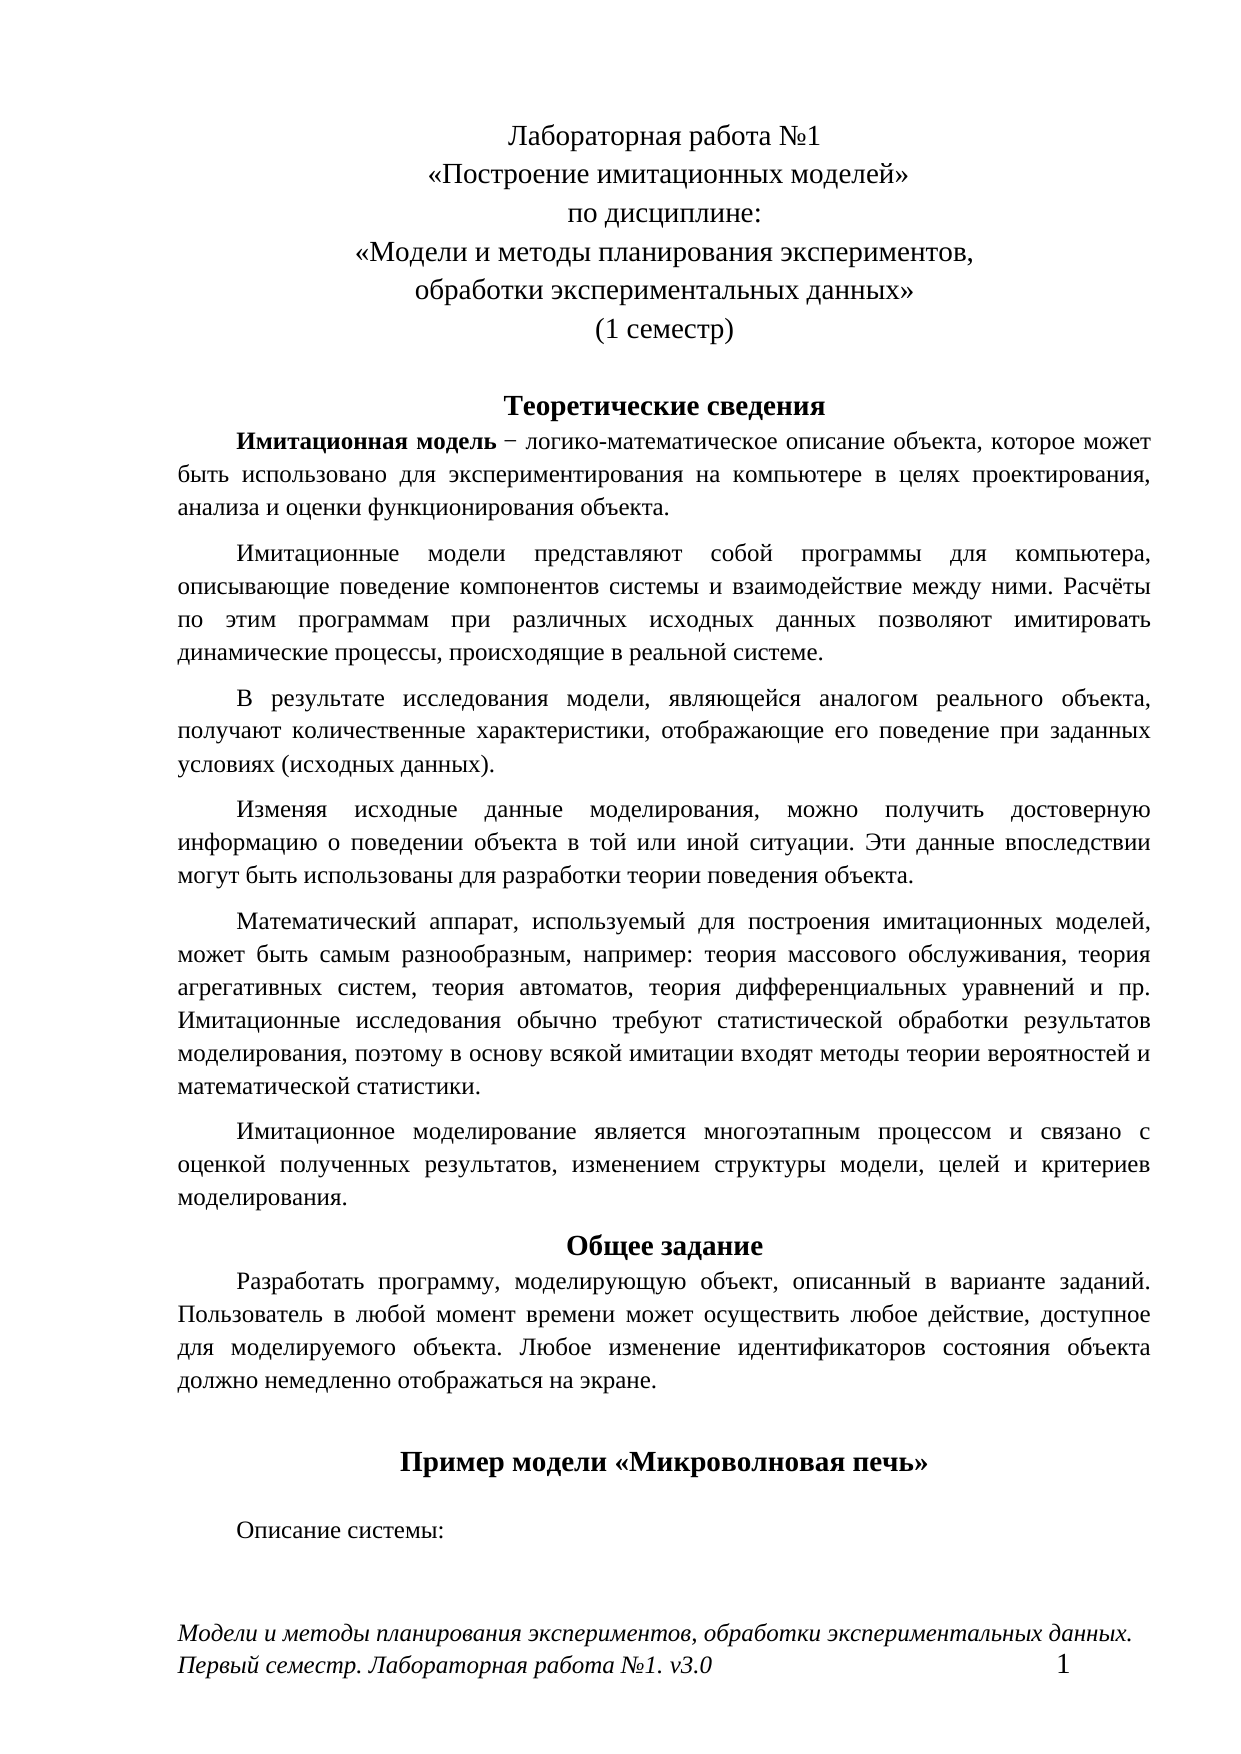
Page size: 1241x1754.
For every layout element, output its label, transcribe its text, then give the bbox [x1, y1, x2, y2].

text Имитационная модель − логико-математическое описание объекта, которое может быть использовано для экспериментирования на компьютере в целях проектирования, анализа и оценки функционирования объекта. [177, 426, 1152, 521]
text Описание системы: [177, 1516, 1152, 1544]
text В результате исследования модели, являющейся аналогом реального объекта, получают количественные характеристики, отображающие его поведение при заданных условиях (исходных данных). [177, 683, 1152, 777]
text (1 семестр) [177, 311, 1152, 344]
text обработки экспериментальных данных» [177, 272, 1152, 306]
text Теоретические сведения [177, 388, 1152, 421]
text Имитационное моделирование является многоэтапным процессом и связано с оценкой полученных результатов, изменением структуры модели, целей и критериев моделирования. [177, 1116, 1152, 1211]
text «Построение имитационных моделей» [177, 157, 1152, 190]
text Имитационные модели представляют собой программы для компьютера, описывающие поведение компонентов системы и взаимодействие между ними. Расчёты по этим программам при различных исходных данных позволяют имитировать динамические процессы, происходящие в реальной системе. [177, 538, 1152, 666]
text Лабораторная работа №1 [177, 118, 1152, 152]
text Разработать программу, моделирующую объект, описанный в варианте заданий. Пользователь в любой момент времени может осуществить любое действие, доступное для моделируемого объекта. Любое изменение идентификаторов состояния объекта должно немедленно отображаться на экране. [177, 1266, 1152, 1394]
text по дисциплине: [177, 195, 1152, 229]
text Математический аппарат, используемый для построения имитационных моделей, может быть самым разнообразным, например: теория массового обслуживания, теория агрегативных систем, теория автоматов, теория дифференциальных уравнений и пр. Имитационные исследования обычно требуют статистической обработки результатов моделирования, поэтому в основу всякой имитации входят методы теории вероятностей и математической статистики. [177, 906, 1152, 1099]
text Изменяя исходные данные моделирования, можно получить достоверную информацию о поведении объекта в той или иной ситуации. Эти данные впоследствии могут быть использованы для разработки теории поведения объекта. [177, 794, 1152, 889]
text Пример модели «Микроволновая печь» [177, 1444, 1152, 1478]
text Общее задание [177, 1228, 1152, 1261]
text «Модели и методы планирования экспериментов, [177, 234, 1152, 267]
